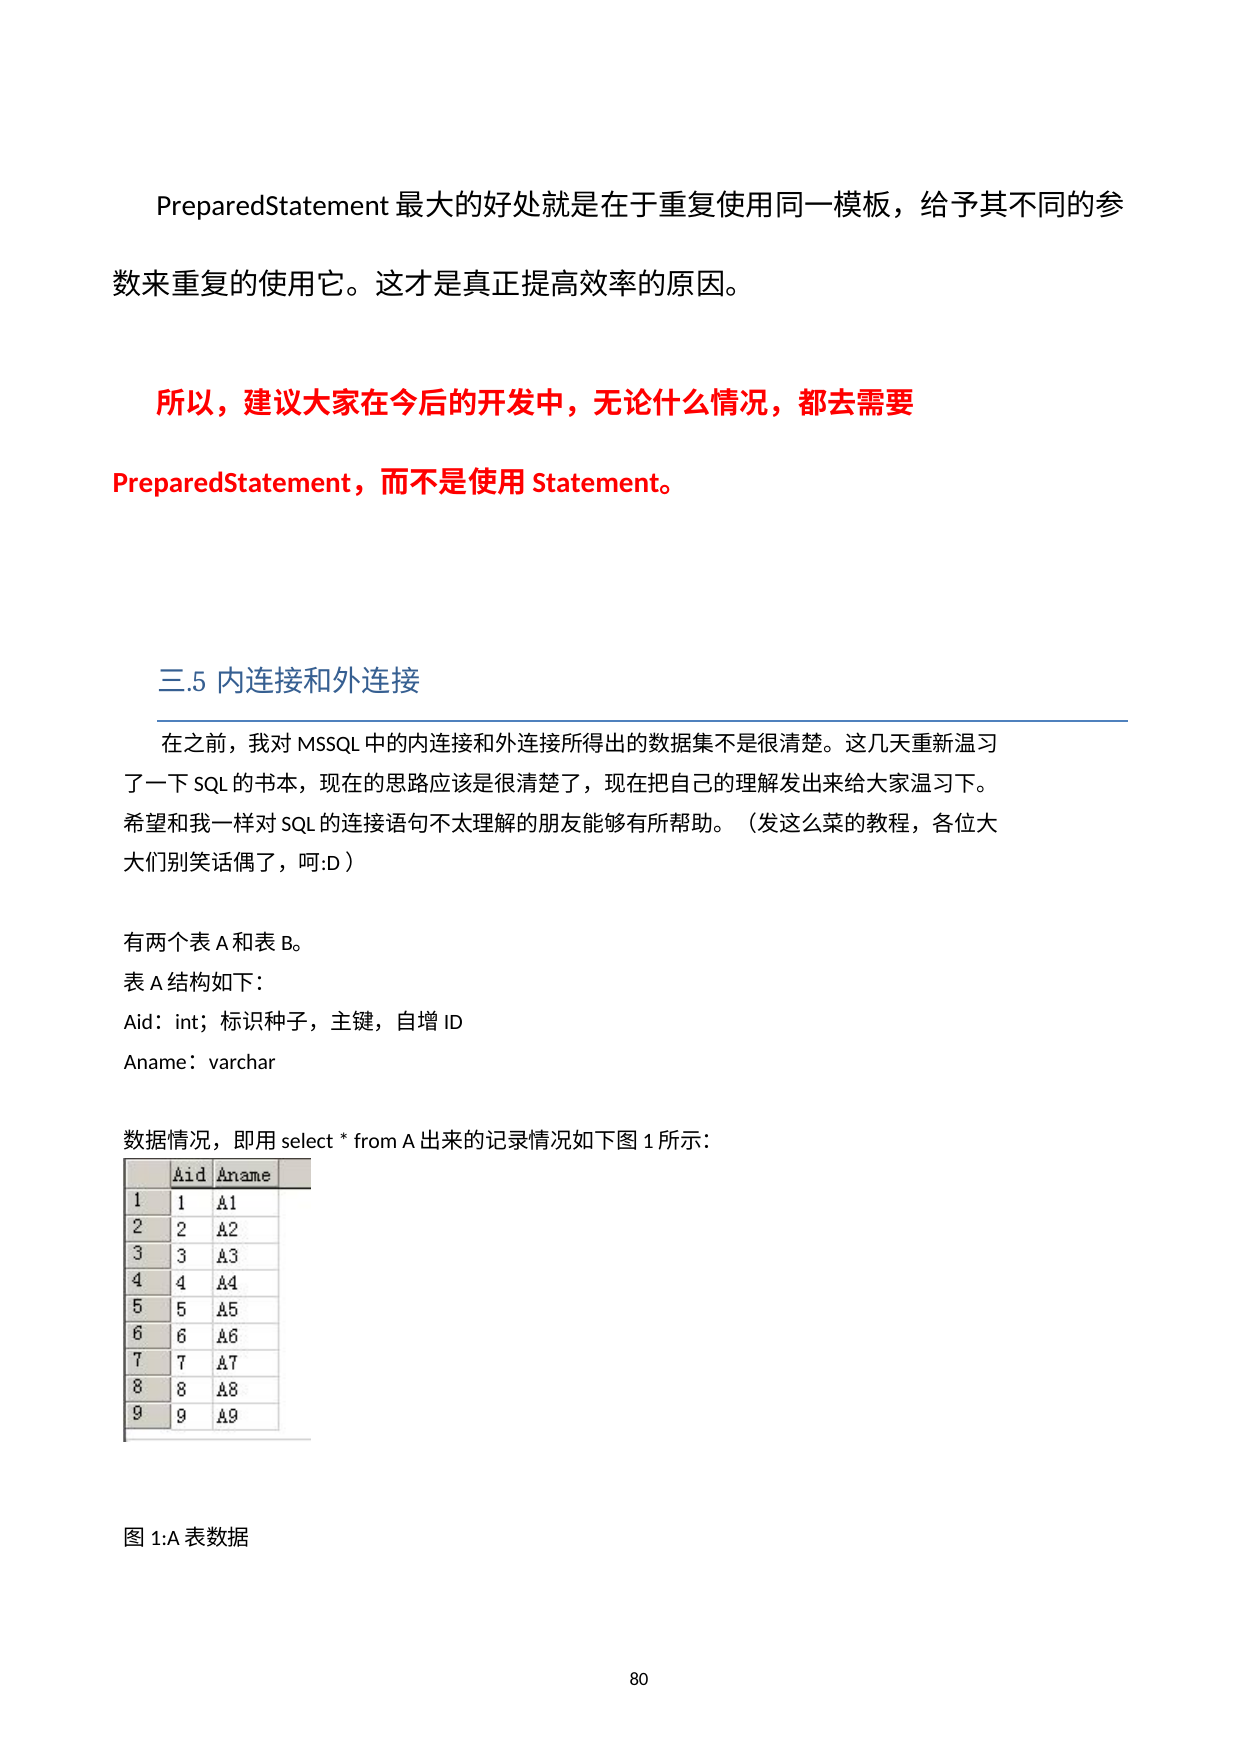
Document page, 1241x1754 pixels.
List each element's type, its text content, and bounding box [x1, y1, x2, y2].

picture [123, 1158, 311, 1442]
text PreparedStatement最大的好处就是在于重复使用同一模板，给予其不同的参数来重复的使用它。这才是真正提高效率的原因。 [112, 163, 1128, 321]
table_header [113, 723, 1013, 1556]
subtitle 内连接和外连接 [157, 639, 1128, 720]
text 所以，建议大家在今后的开发中，无论什么情况，都去需要PreparedStatement，而不是使用Statement。 [112, 361, 1128, 520]
